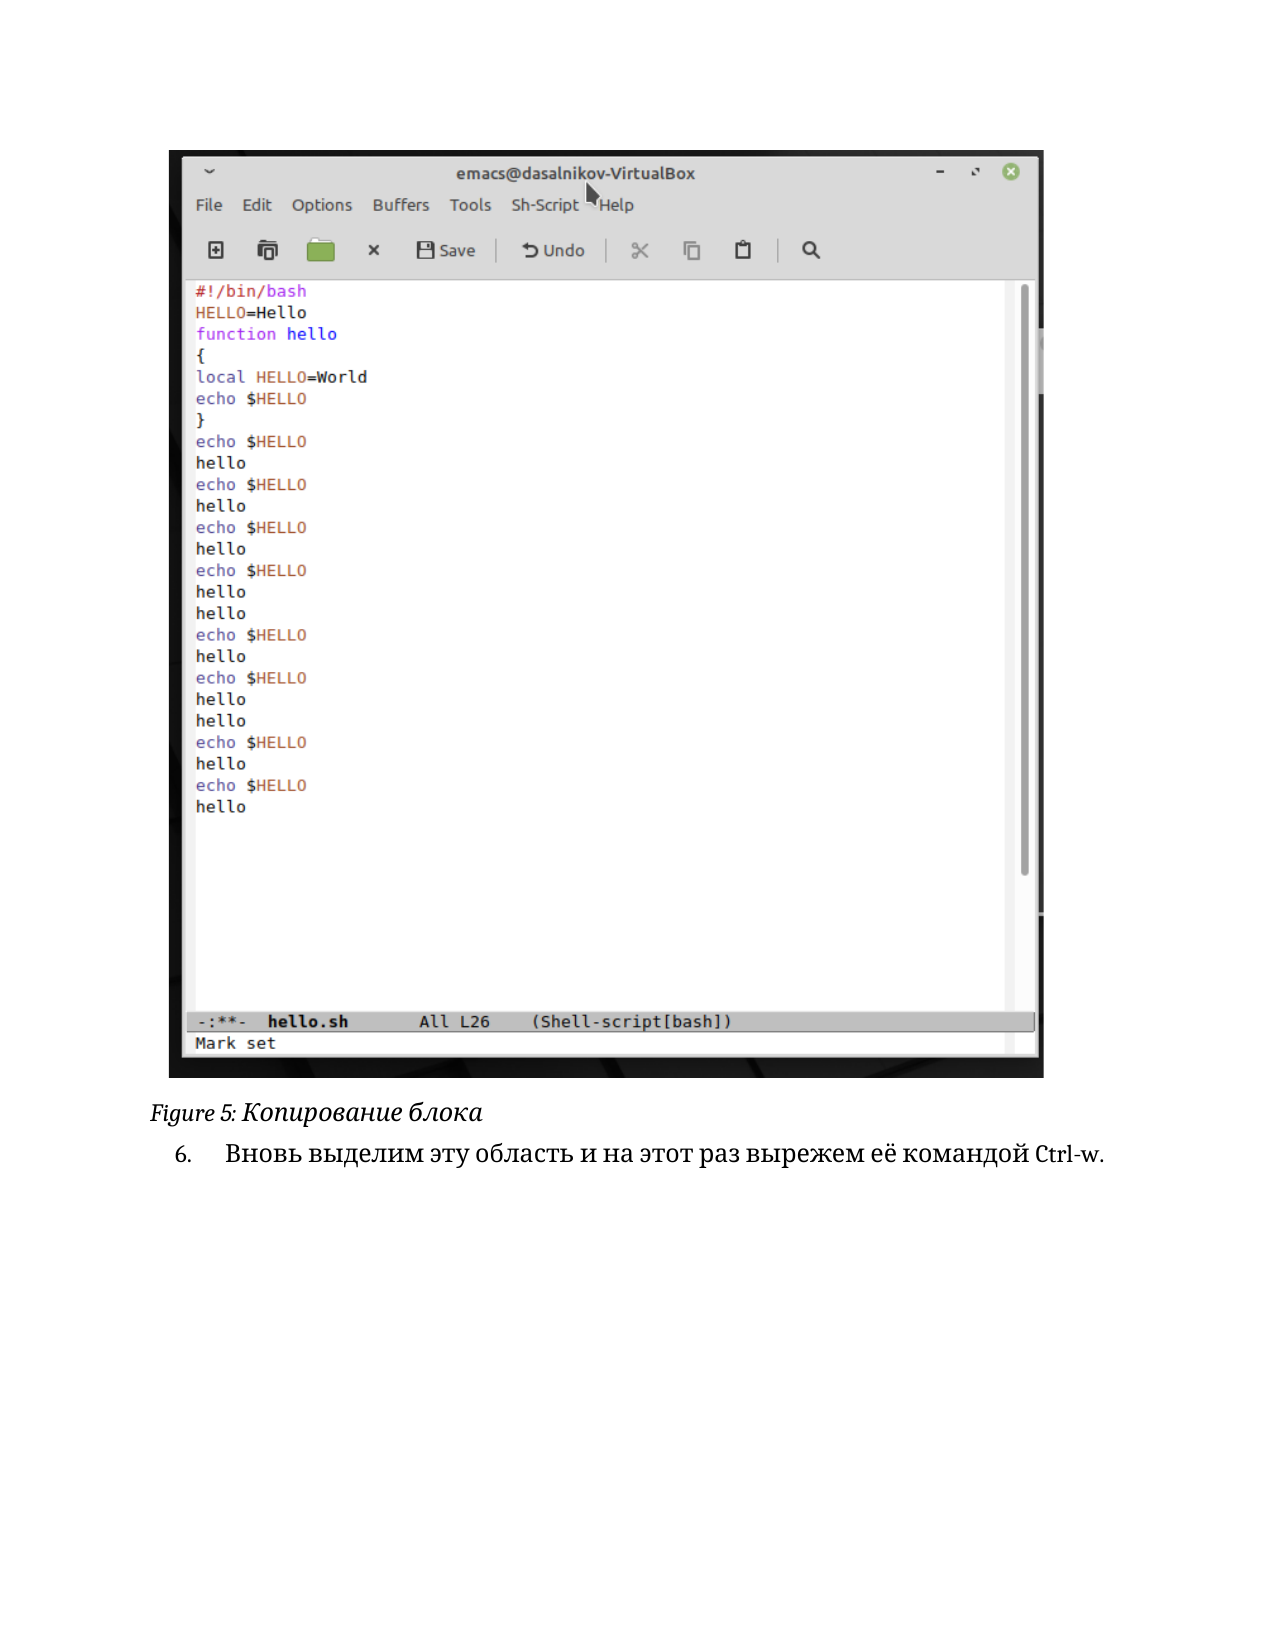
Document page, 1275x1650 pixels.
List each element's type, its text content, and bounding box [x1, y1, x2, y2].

picture [168, 150, 1044, 1078]
list Вновь выделим эту область и на этот раз вырежем её командой Ctrl-w. [175, 1140, 1125, 1169]
text Figure 5: Копирование блока [150, 1099, 1125, 1128]
